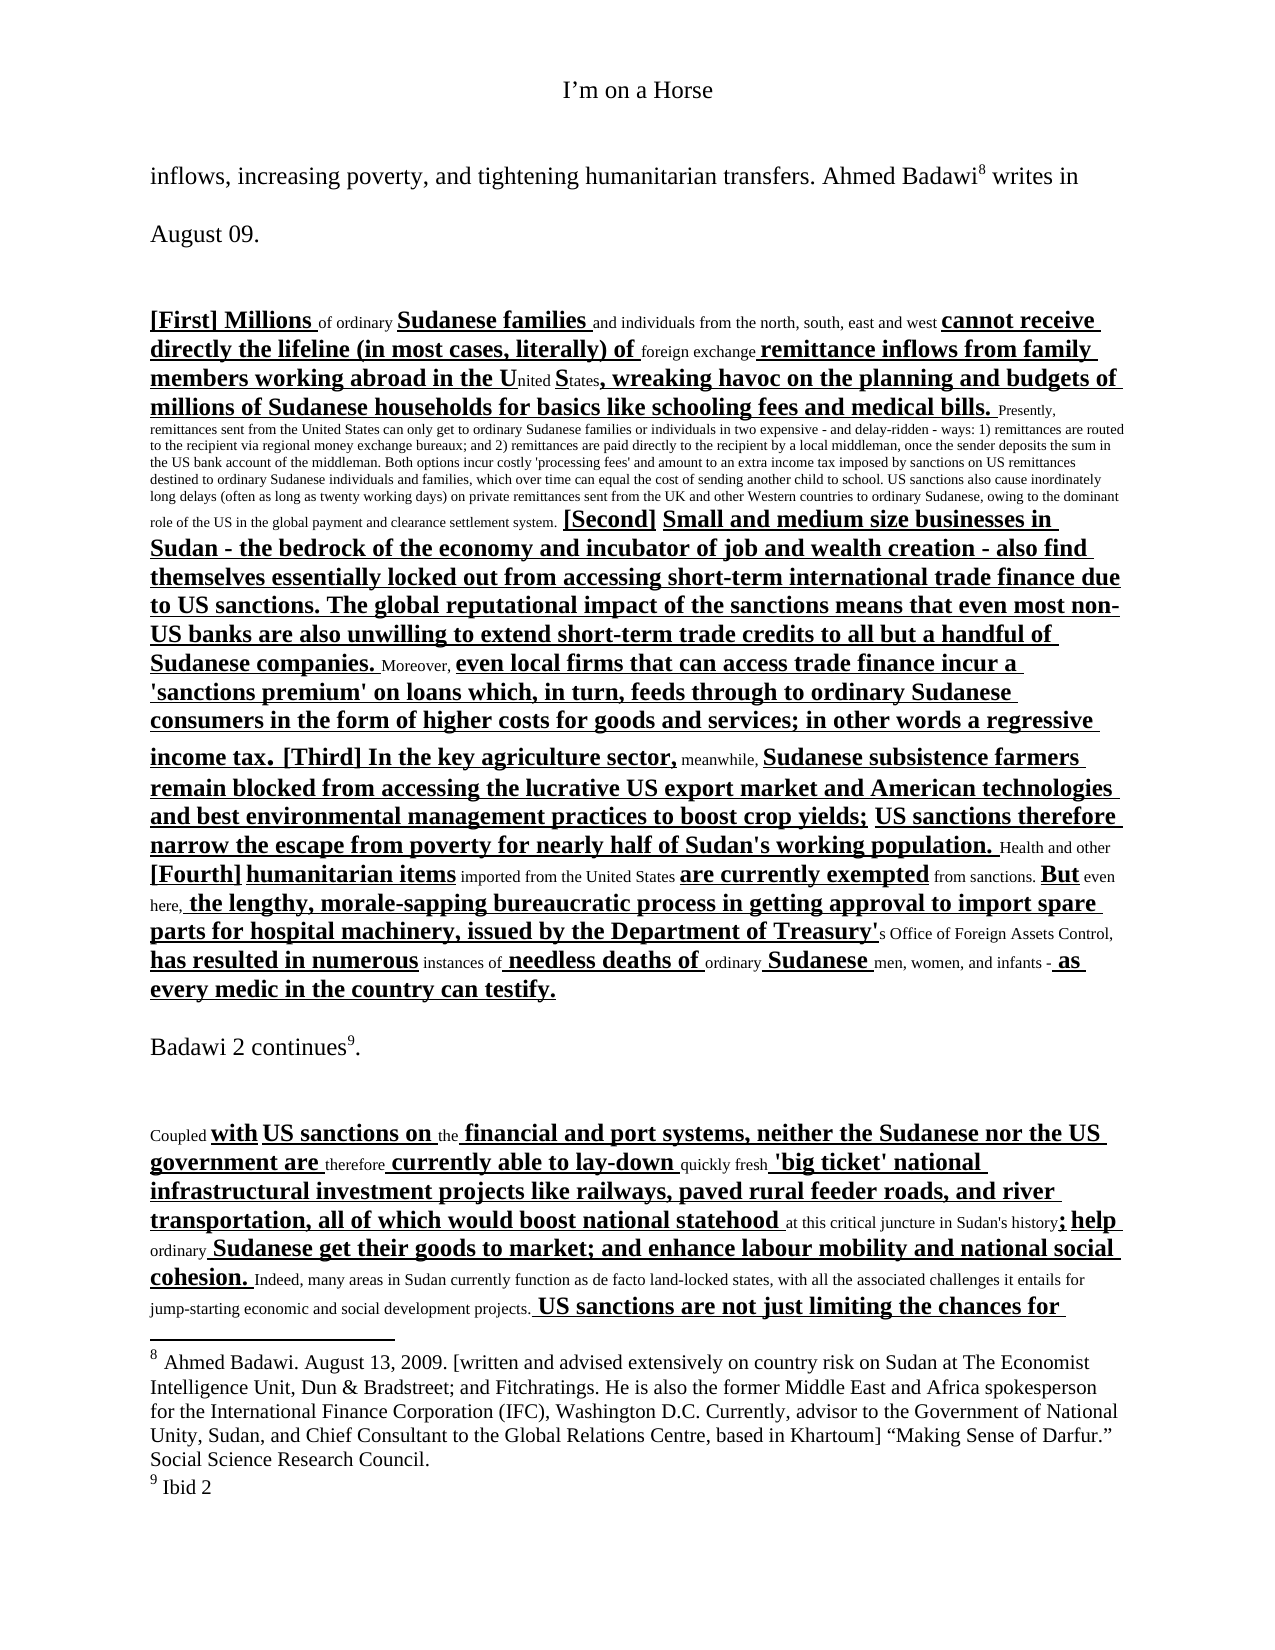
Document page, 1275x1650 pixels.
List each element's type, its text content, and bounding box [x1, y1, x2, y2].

text [First] Millions of ordinary Sudanese families and individuals from the north, south, east and west cannot receive directly the lifeline (in most cases, literally) of foreign exchange remittance inflows from family members working abroad in the United States, wreaking havoc on the planning and budgets of millions of Sudanese households for basics like schooling fees and medical bills. Presently, remittances sent from the United States can only get to ordinary Sudanese families or individuals in two expensive - and delay-ridden - ways: 1) remittances are routed to the recipient via regional money exchange bureaux; and 2) remittances are paid directly to the recipient by a local middleman, once the sender deposits the sum in the US bank account of the middleman. Both options incur costly 'processing fees' and amount to an extra income tax imposed by sanctions on US remittances destined to ordinary Sudanese individuals and families, which over time can equal the cost of sending another child to school. US sanctions also cause inordinately long delays (often as long as twenty working days) on private remittances sent from the UK and other Western countries to ordinary Sudanese, owing to the dominant role of the US in the global payment and clearance settlement system. [Second] Small and medium size businesses in Sudan - the bedrock of the economy and incubator of job and wealth creation - also find themselves essentially locked out from accessing short-term international trade finance due to US sanctions. The global reputational impact of the sanctions means that even most non-US banks are also unwilling to extend short-term trade credits to all but a handful of Sudanese companies. Moreover, even local firms that can access trade finance incur a 'sanctions premium' on loans which, in turn, feeds through to ordinary Sudanese consumers in the form of higher costs for goods and services; in other words a regressive income tax. [Third] In the key agriculture sector, meanwhile, Sudanese subsistence farmers remain blocked from accessing the lucrative US export market and American technologies and best environmental management practices to boost crop yields; US sanctions therefore narrow the escape from poverty for nearly half of Sudan's working population. Health and other [Fourth] humanitarian items imported from the United States are currently exempted from sanctions. But even here, the lengthy, morale-sapping bureaucratic process in getting approval to import spare parts for hospital machinery, issued by the Department of Treasury's Office of Foreign Assets Control, has resulted in numerous instances of needless deaths of ordinary Sudanese men, women, and infants - as every medic in the country can testify. [150, 305, 1125, 1003]
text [150, 161, 1125, 247]
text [150, 1118, 1125, 1320]
text Badawi 2 continues. [150, 1032, 1125, 1061]
